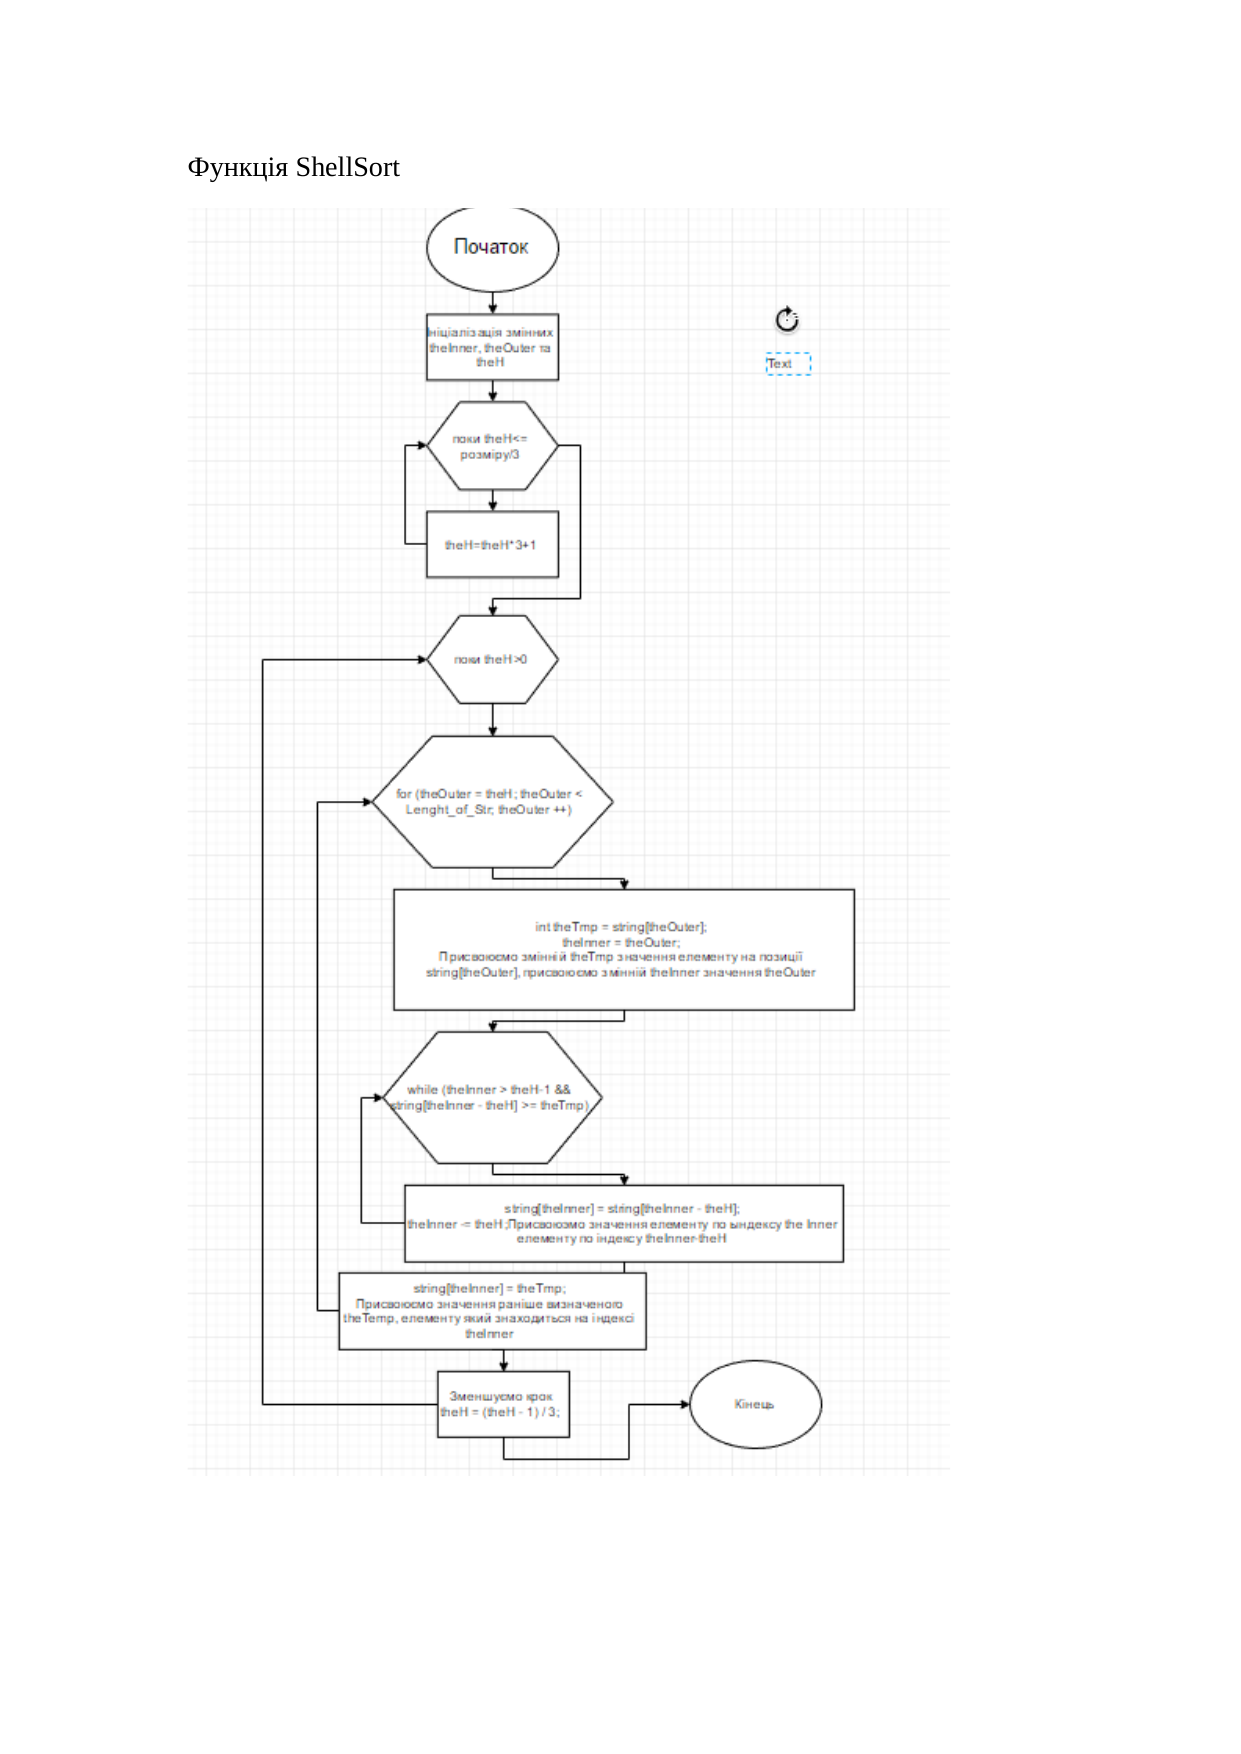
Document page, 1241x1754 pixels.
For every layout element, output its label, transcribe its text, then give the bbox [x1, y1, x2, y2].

picture [187, 208, 951, 1476]
text Функція ShellSort [187, 150, 1053, 182]
